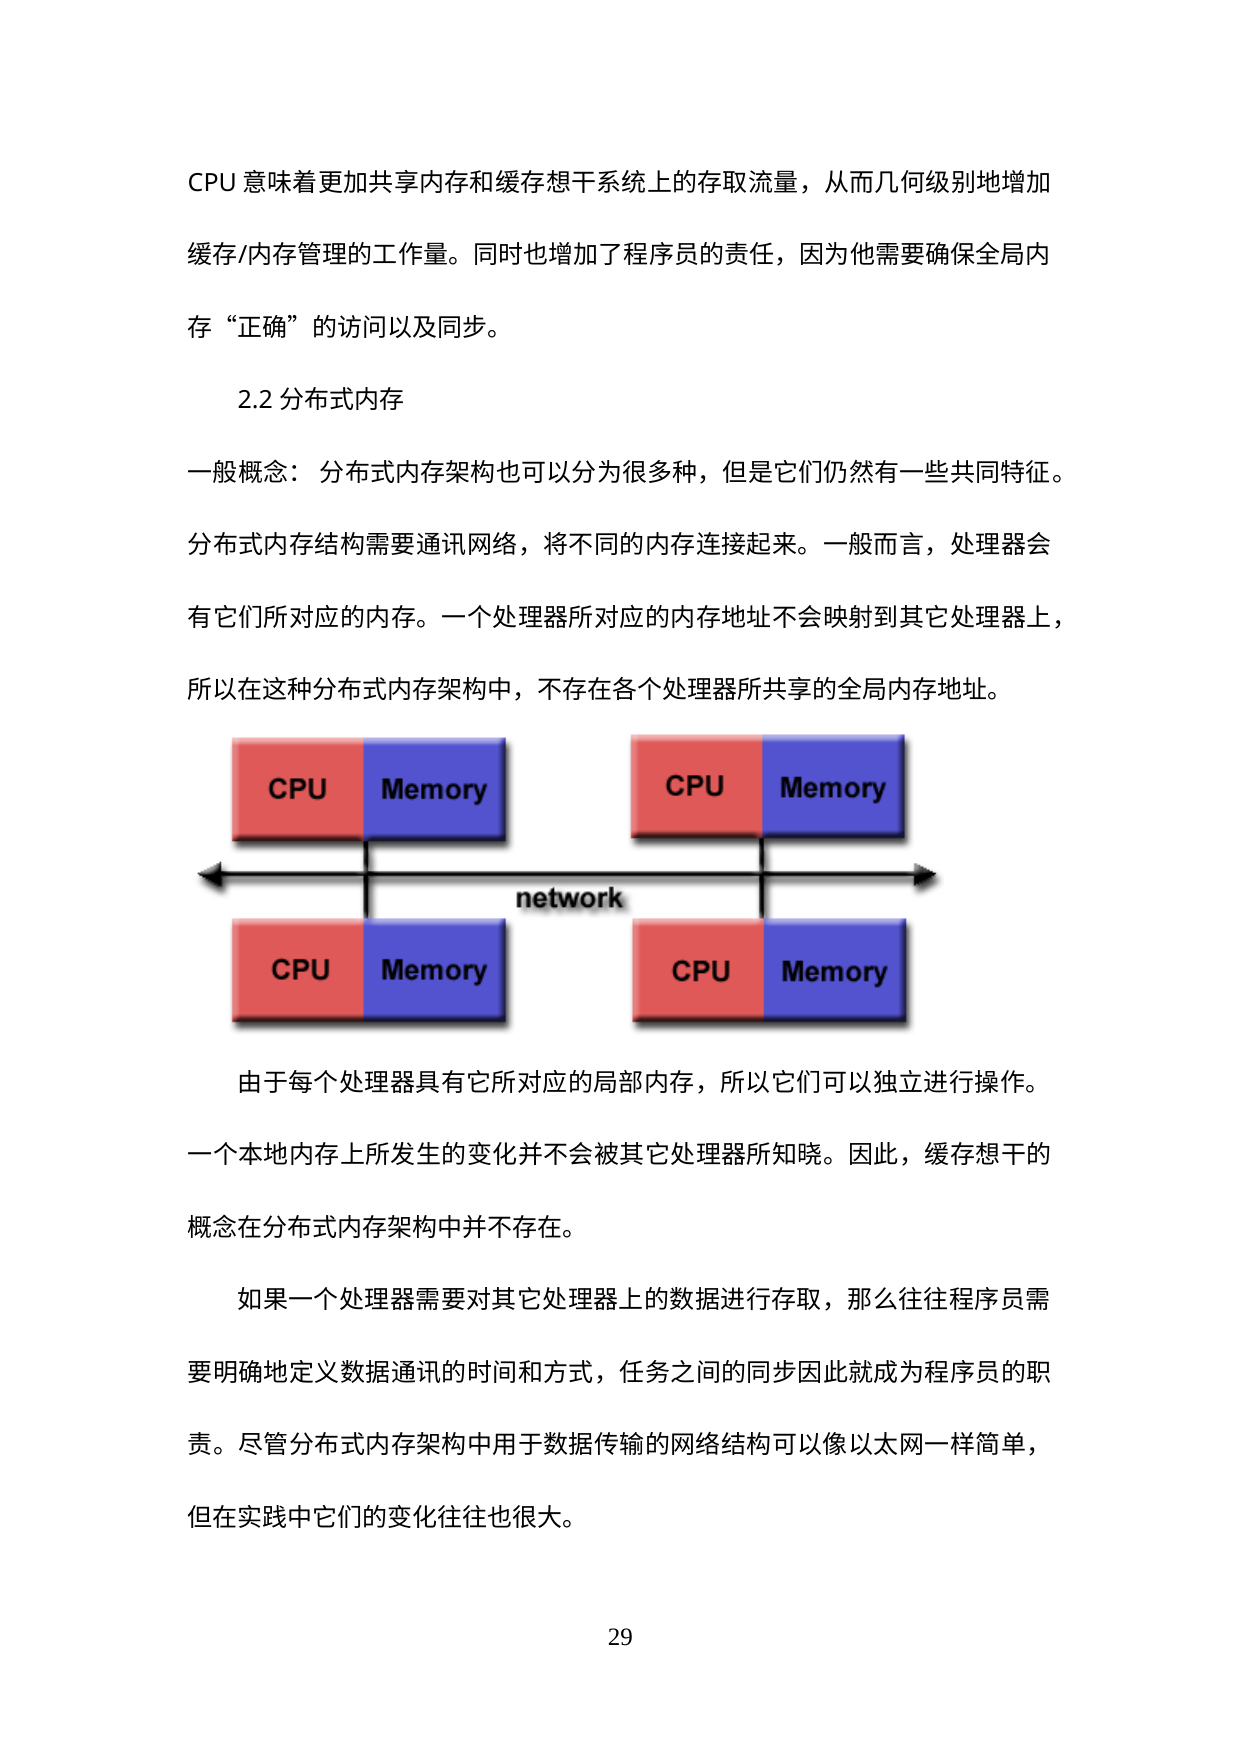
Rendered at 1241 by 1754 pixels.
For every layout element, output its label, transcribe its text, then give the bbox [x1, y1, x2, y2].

picture [187, 731, 944, 1038]
list 2.2 分布式内存 [187, 379, 1053, 416]
list 由于每个处理器具有它所对应的局部内存，所以它们可以独立进行操作。一个本地内存上所发生的变化并不会被其它处理器所知晓。因此，缓存想干的概念在分布式内存架构中并不存在。 [187, 1062, 1053, 1244]
list 如果一个处理器需要对其它处理器上的数据进行存取，那么往往程序员需要明确地定义数据通讯的时间和方式，任务之间的同步因此就成为程序员的职责。尽管分布式内存架构中用于数据传输的网络结构可以像以太网一样简单，但在实践中它们的变化往往也很大。 [187, 1280, 1053, 1534]
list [187, 162, 1053, 343]
